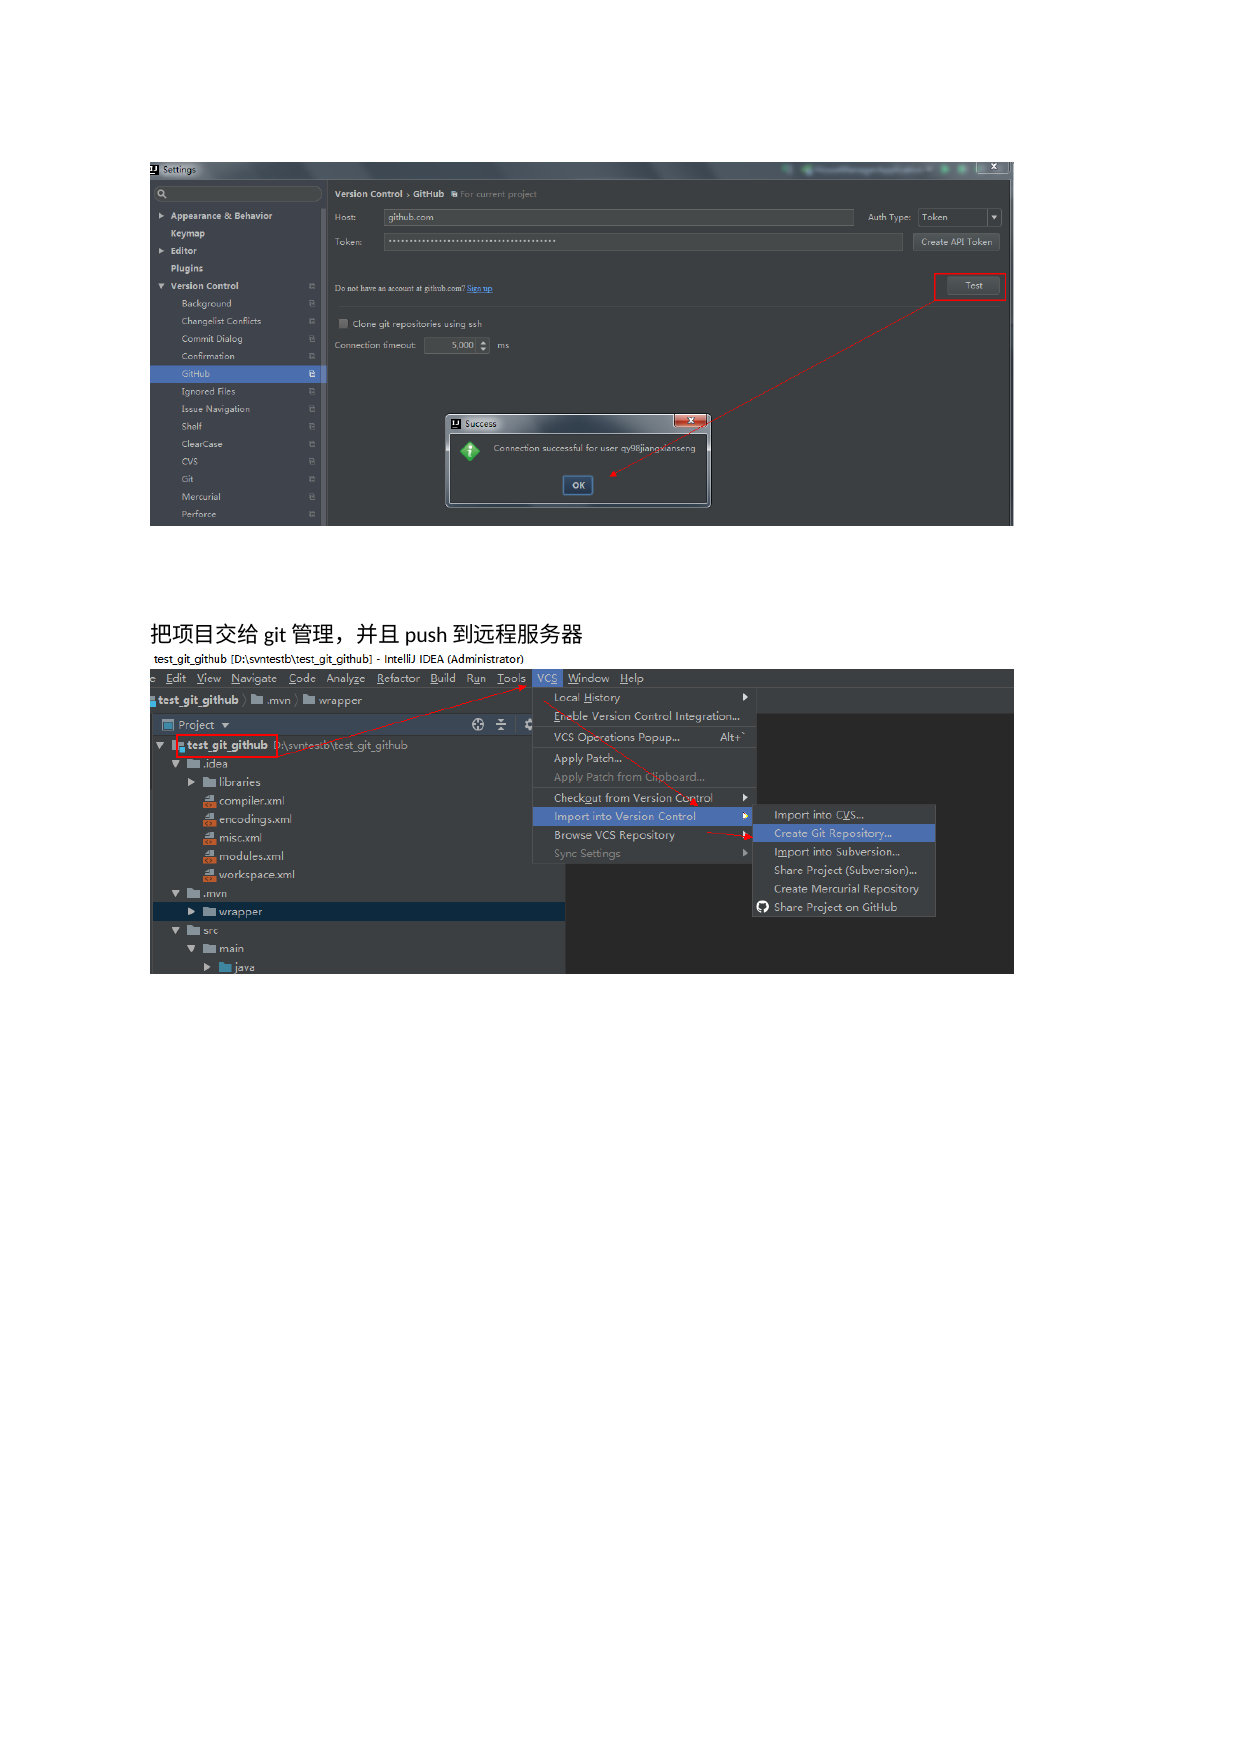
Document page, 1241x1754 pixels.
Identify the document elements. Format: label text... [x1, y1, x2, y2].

picture [150, 649, 1014, 974]
picture [150, 162, 1014, 526]
text 把项目交给git管理，并且push到远程服务器 [150, 617, 1090, 649]
